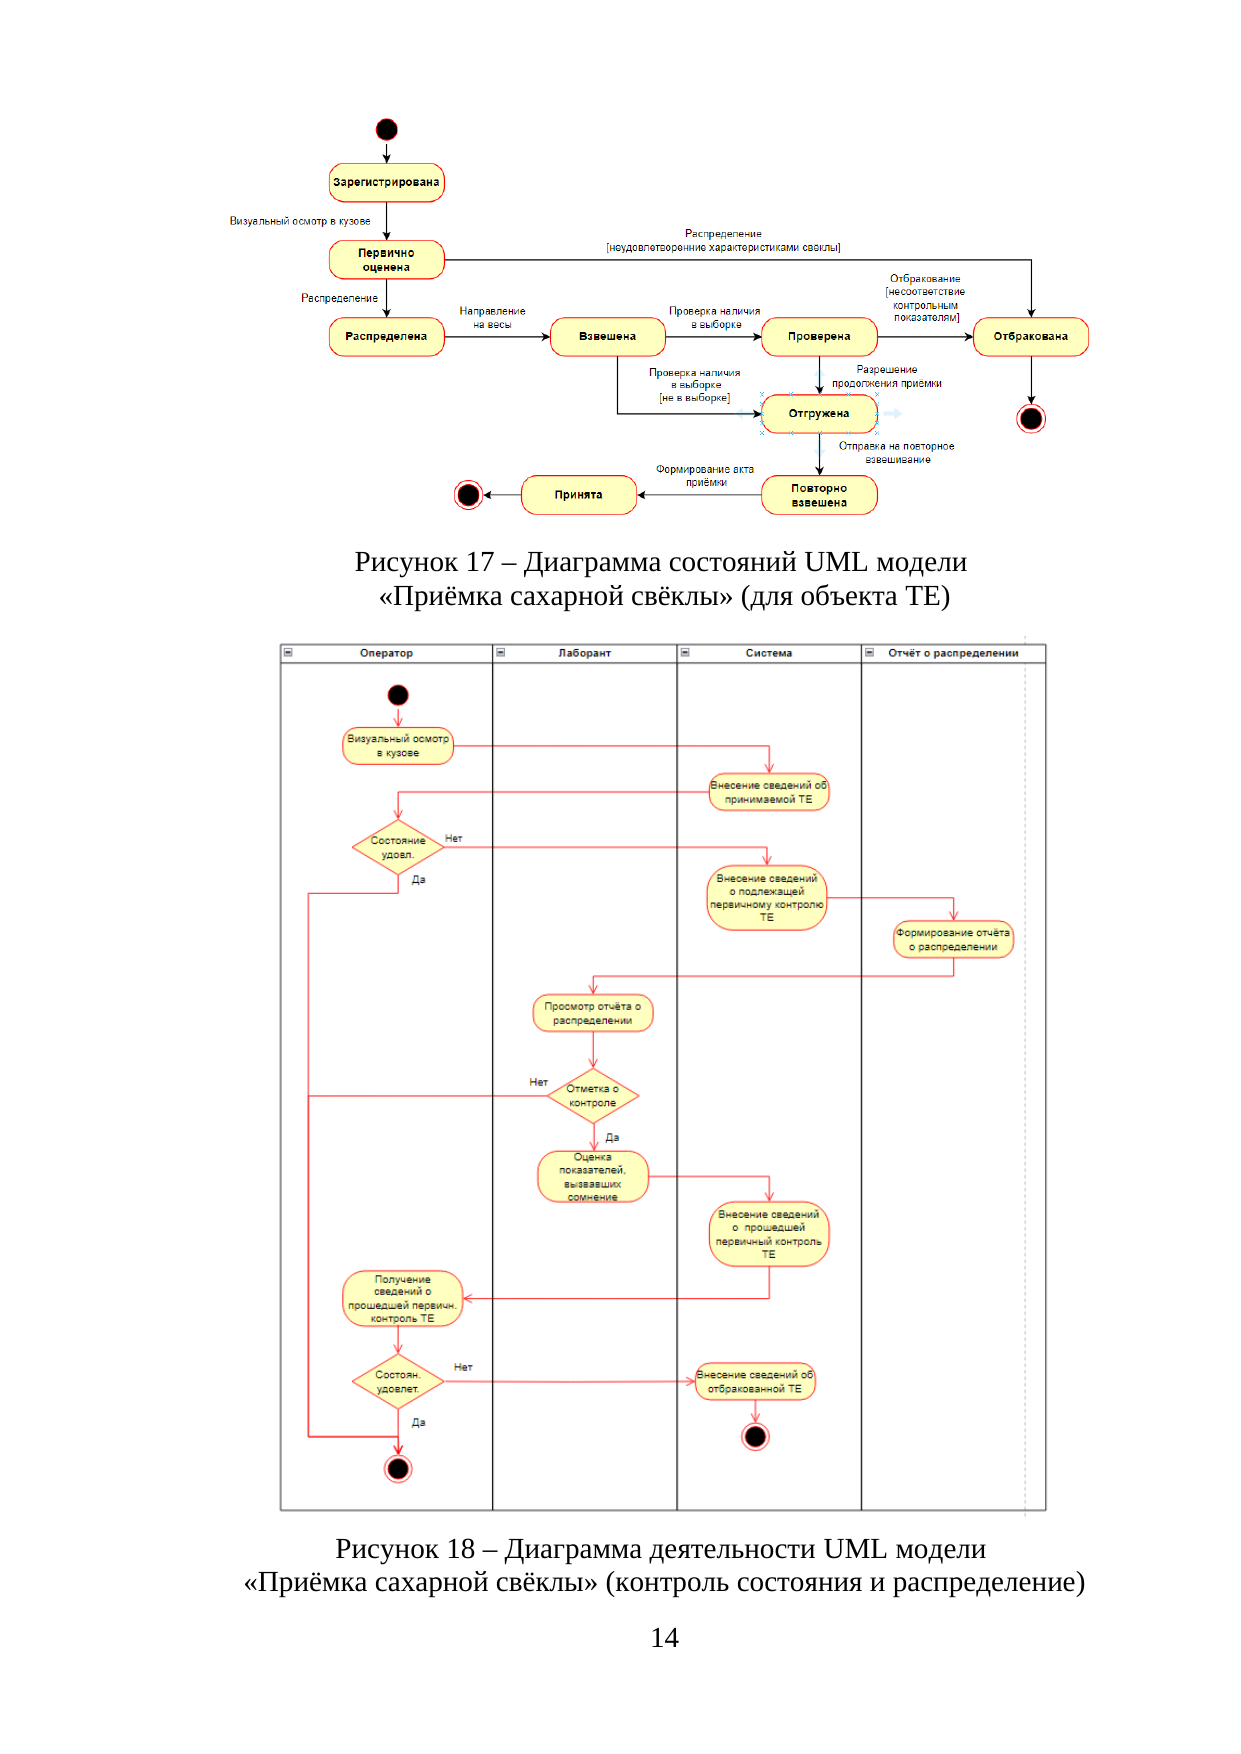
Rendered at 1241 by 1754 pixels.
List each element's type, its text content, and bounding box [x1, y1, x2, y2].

text Рисунок 17 – Диаграмма состояний UML модели «Приёмка сахарной свёклы» (для объекта ТЕ) [177, 544, 1152, 611]
picture [228, 114, 1100, 531]
text Рисунок 18 – Диаграмма деятельности UML модели «Приёмка сахарной свёклы» (контроль состояния и распределение) [177, 1531, 1152, 1598]
picture [274, 636, 1055, 1517]
